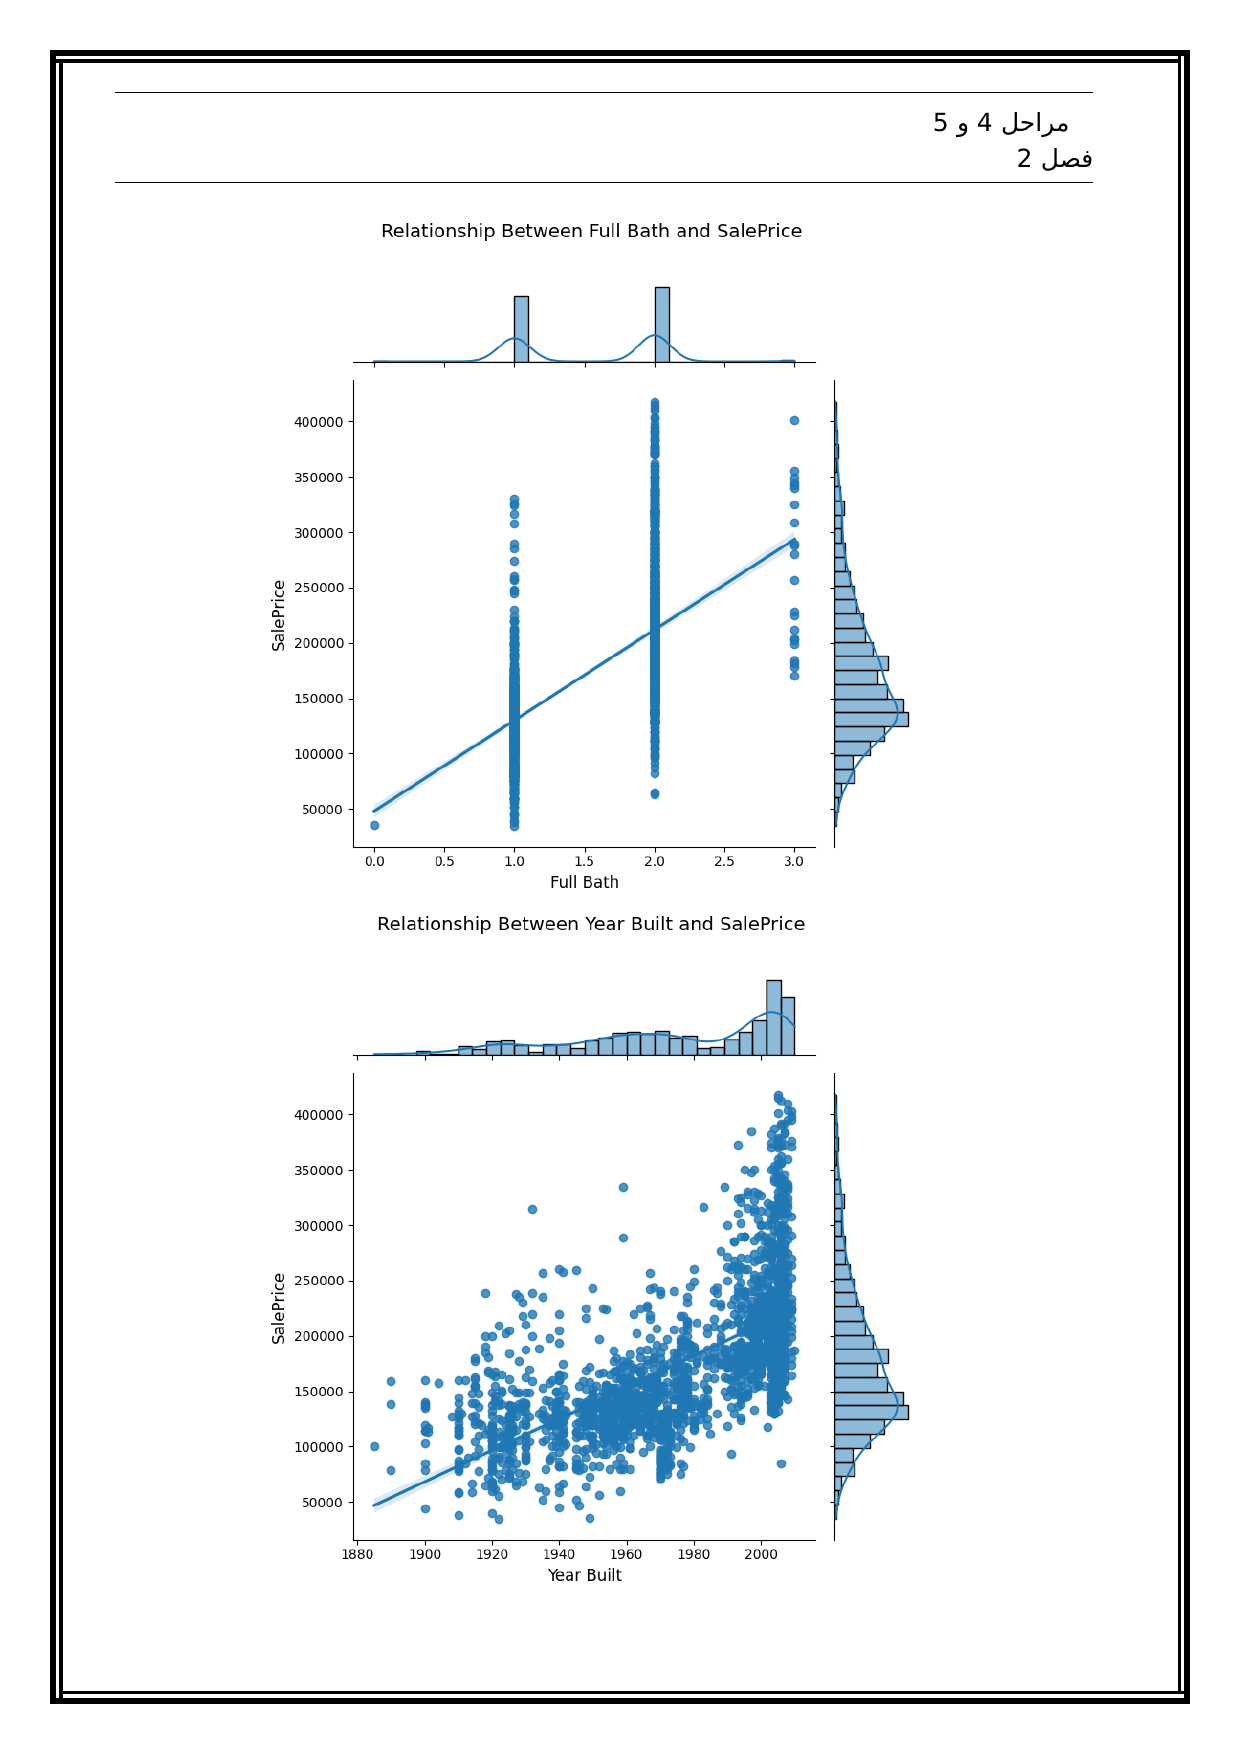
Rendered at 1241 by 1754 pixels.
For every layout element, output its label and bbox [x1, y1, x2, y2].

picture [261, 213, 920, 901]
picture [261, 906, 921, 1594]
